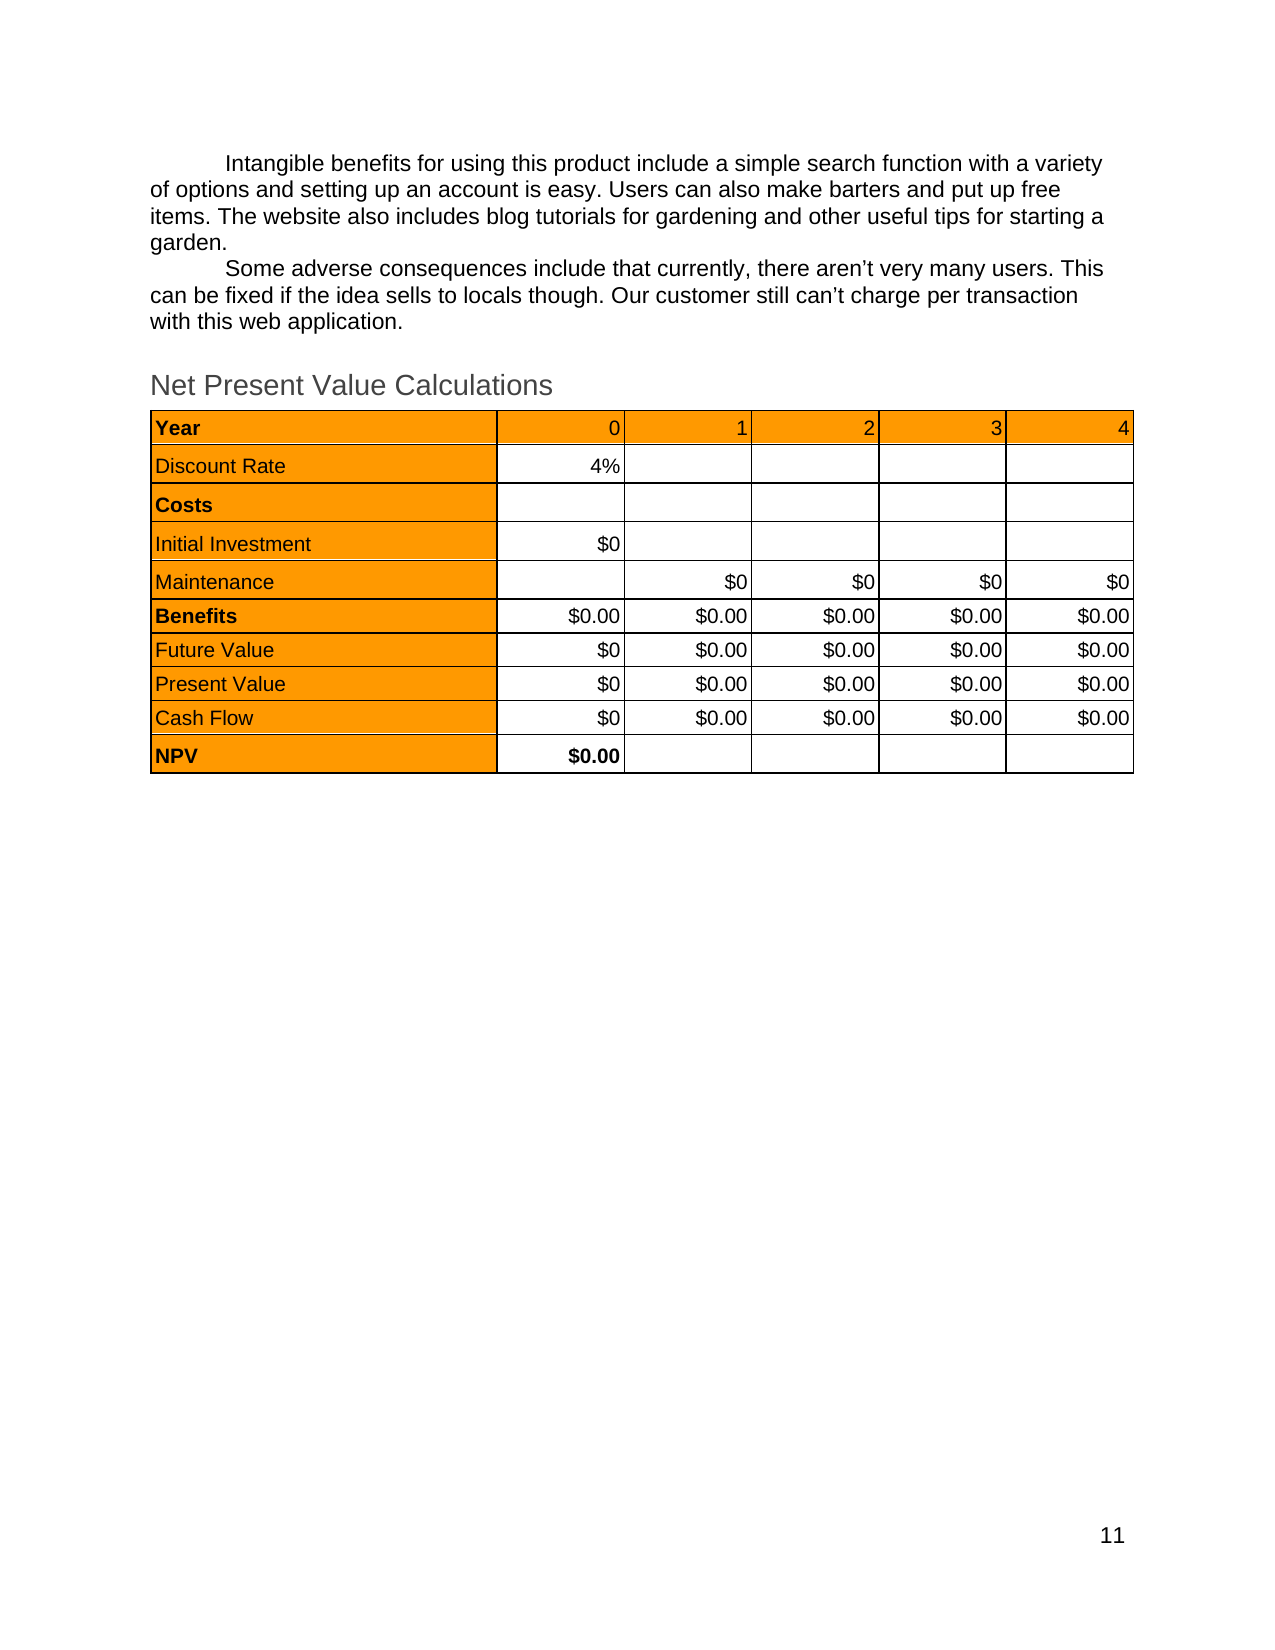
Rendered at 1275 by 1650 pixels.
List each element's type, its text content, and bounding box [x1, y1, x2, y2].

table_cell $0.00 [752, 701, 878, 733]
table_cell $0 [1007, 561, 1133, 598]
table_cell Initial Investment [152, 522, 496, 559]
table_cell Maintenance [152, 561, 496, 598]
table_cell [880, 522, 1005, 559]
table_cell Cash Flow [152, 701, 496, 733]
table_cell [625, 484, 751, 521]
table_cell $0 [880, 561, 1005, 598]
table_cell $0.00 [880, 667, 1005, 700]
text Net Present Value Calculations [150, 368, 1125, 401]
table_cell $0.00 [880, 600, 1005, 632]
table_cell Present Value [152, 667, 496, 700]
table_cell $0.00 [1007, 600, 1133, 632]
table_cell $0.00 [752, 634, 878, 666]
text Intangible benefits for using this product include a simple search function with a variety of options and setting up an account is easy. Users can also make barters and put up free items. The website also includes blog tutorials for gardening and other useful tips for starting a garden. [150, 150, 1125, 255]
table_cell [880, 735, 1005, 772]
table_cell [625, 522, 751, 559]
table_cell $0 [625, 561, 751, 598]
table_cell [880, 445, 1005, 482]
table_cell Costs [152, 484, 496, 521]
table_cell [752, 445, 878, 482]
table_cell $0.00 [752, 667, 878, 700]
table_cell [1007, 522, 1133, 559]
table_cell NPV [152, 735, 496, 772]
table_cell $0.00 [625, 634, 751, 666]
table_cell [880, 484, 1005, 521]
table_cell [1007, 445, 1133, 482]
text Some adverse consequences include that currently, there aren’t very many users. This can be fixed if the idea sells to locals though. Our customer still can’t charge per transaction with this web application. [150, 255, 1125, 334]
table_cell [752, 735, 878, 772]
table_cell $0.00 [625, 667, 751, 700]
table_cell [752, 484, 878, 521]
table_header 2 [752, 411, 878, 443]
table_cell $0.00 [880, 701, 1005, 733]
table_cell [752, 522, 878, 559]
table_cell [1007, 735, 1133, 772]
table_header 0 [498, 411, 624, 443]
table_cell $0.00 [625, 701, 751, 733]
table_cell $0.00 [880, 634, 1005, 666]
table_cell $0 [498, 667, 624, 700]
table_cell $0 [752, 561, 878, 598]
table_cell [625, 735, 751, 772]
table_cell [498, 484, 624, 521]
table_cell $0.00 [498, 600, 624, 632]
table_cell Benefits [152, 600, 496, 632]
table_cell $0 [498, 701, 624, 733]
table_cell $0.00 [1007, 701, 1133, 733]
table_cell $0.00 [498, 735, 624, 772]
table_header Year [152, 411, 496, 443]
table_header 1 [625, 411, 751, 443]
table_cell $0.00 [625, 600, 751, 632]
table_cell $0.00 [1007, 634, 1133, 666]
table_cell [498, 561, 624, 598]
table_cell $0 [498, 634, 624, 666]
table_cell $0 [498, 522, 624, 559]
table_cell Discount Rate [152, 445, 496, 482]
table_header 4 [1007, 411, 1133, 443]
table_cell [625, 445, 751, 482]
table_cell 4% [498, 445, 624, 482]
table_cell $0.00 [1007, 667, 1133, 700]
table_header 3 [880, 411, 1005, 443]
table_cell Future Value [152, 634, 496, 666]
table_cell [1007, 484, 1133, 521]
table_cell $0.00 [752, 600, 878, 632]
